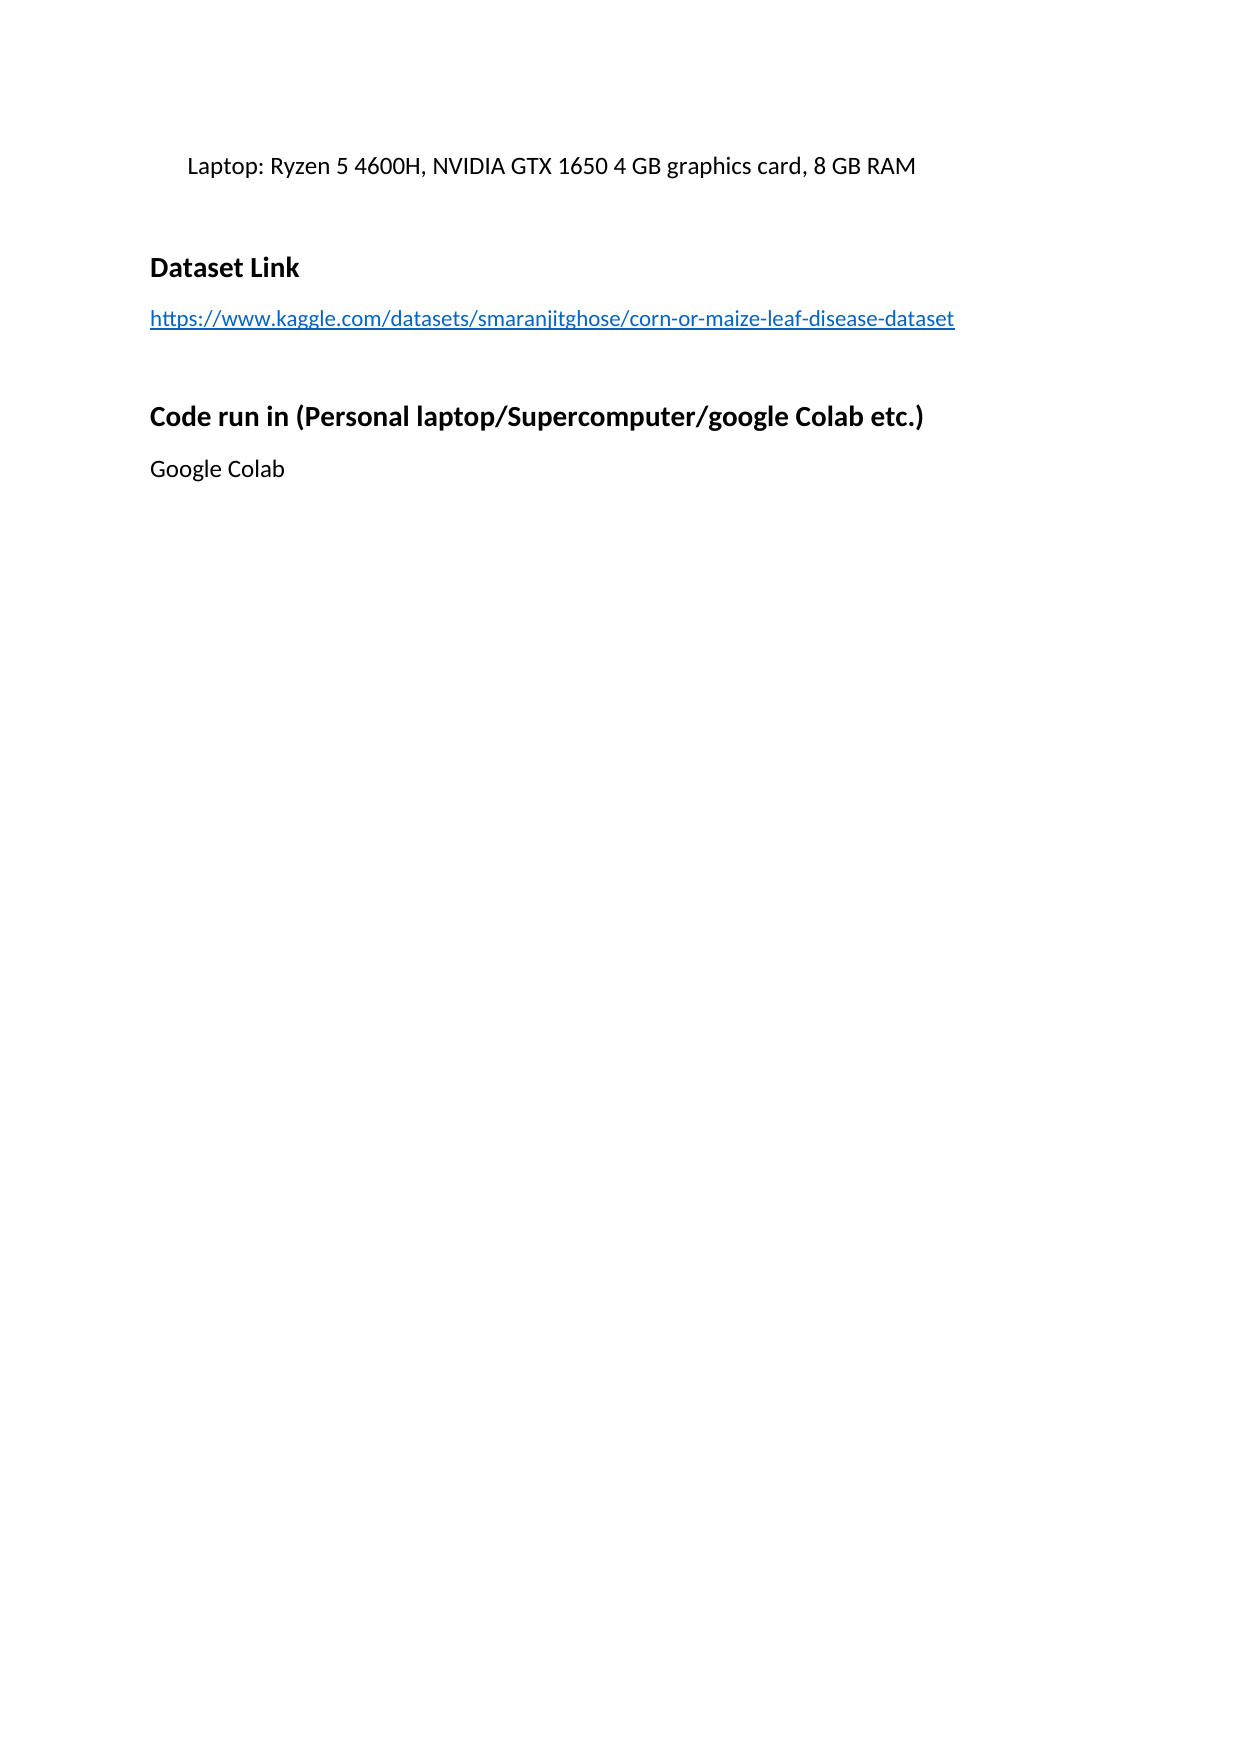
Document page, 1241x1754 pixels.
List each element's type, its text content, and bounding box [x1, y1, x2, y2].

text Laptop: Ryzen 5 4600H, NVIDIA GTX 1650 4 GB graphics card, 8 GB RAM [187, 150, 1090, 181]
text https://www.kaggle.com/datasets/smaranjitghose/corn-or-maize-leaf-disease-dataset [150, 304, 1090, 332]
text Dataset Link [150, 249, 1090, 285]
text Google Colab [150, 453, 1090, 484]
text Code run in (Personal laptop/Supercomputer/google Colab etc.) [150, 398, 1090, 434]
